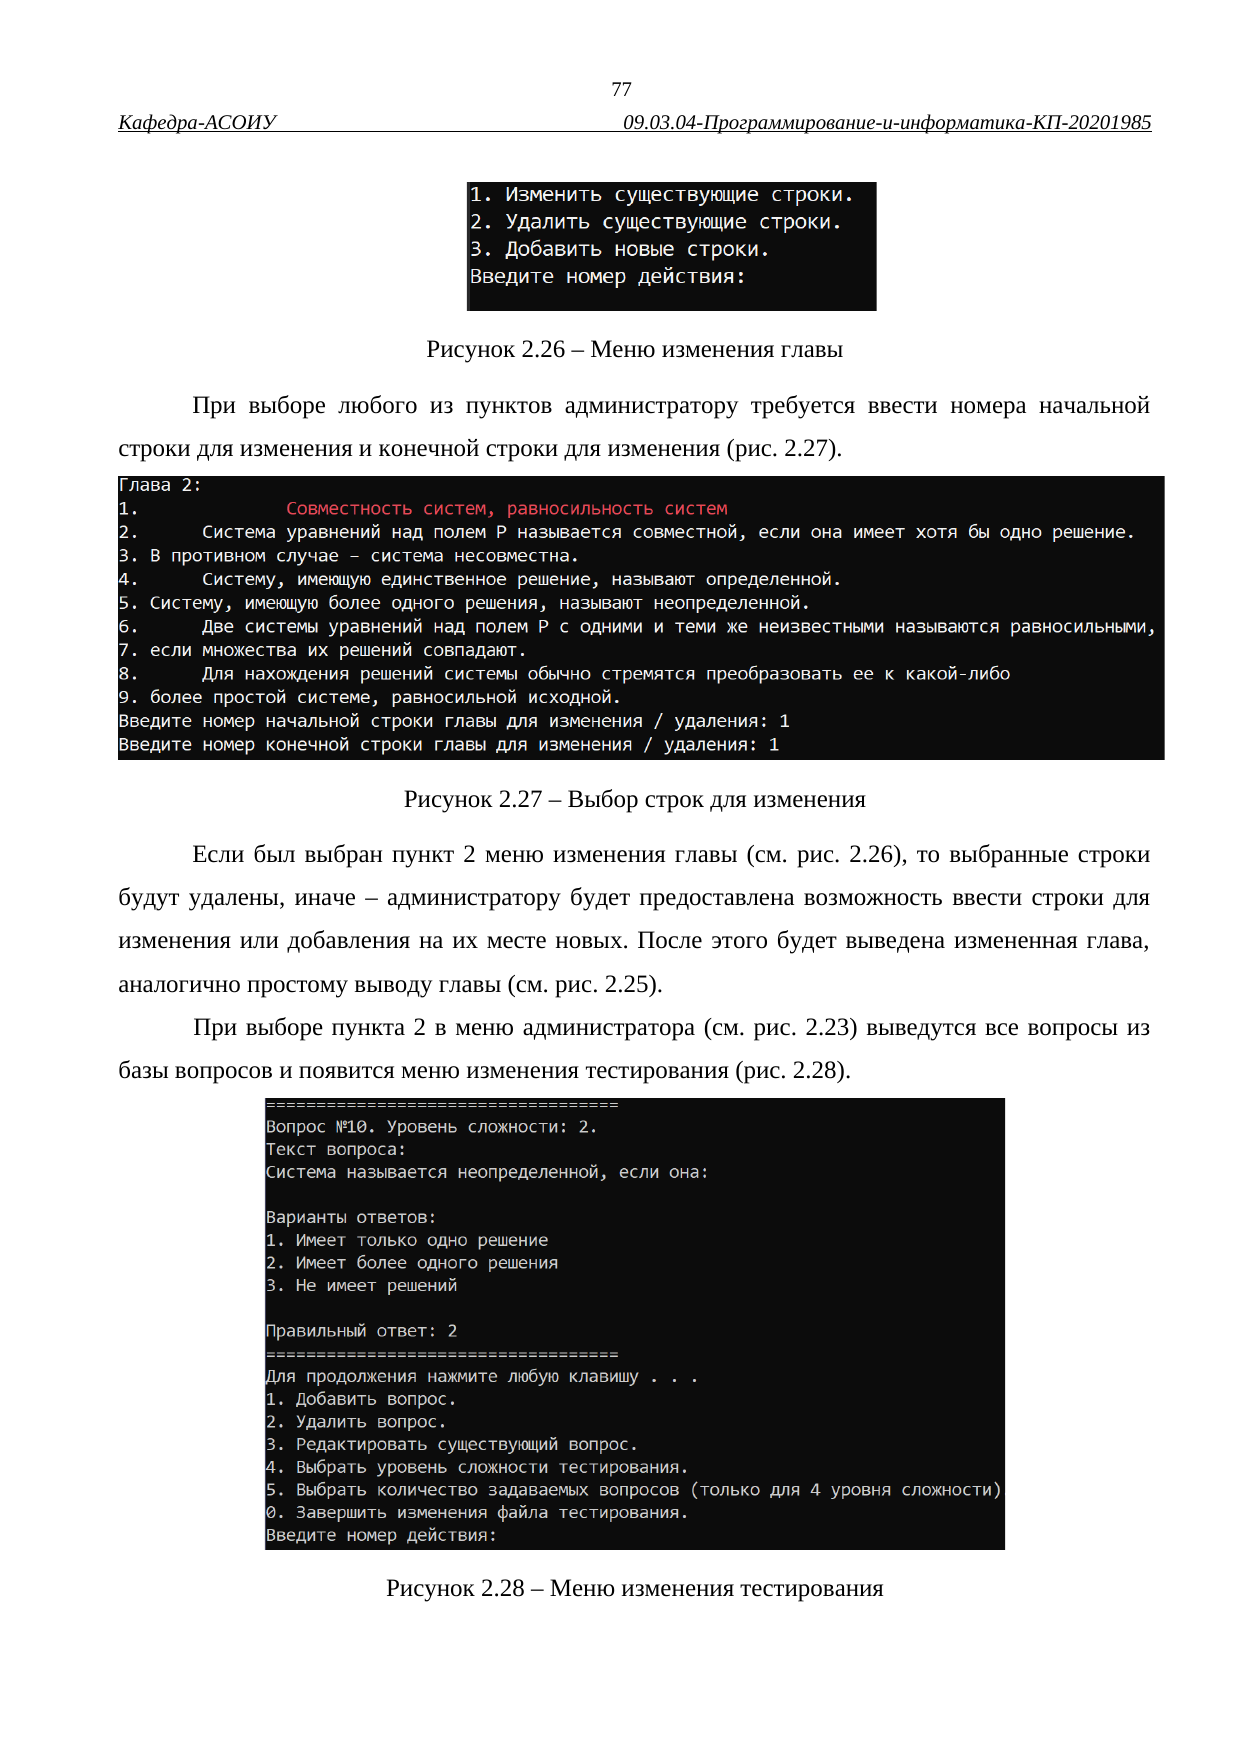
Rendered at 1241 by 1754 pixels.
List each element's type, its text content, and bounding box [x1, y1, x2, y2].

picture [466, 182, 877, 311]
text Если был выбран пункт 2 меню изменения главы (см. рис. 2.26), то выбранные строки будут удалены, иначе – администратору будет предоставлена возможность ввести строки для изменения или добавления на их месте новых. После этого будет выведена измененная глава, аналогично простому выводу главы (см. рис. 2.25). [118, 839, 1152, 997]
text Рисунок 2.27 – Выбор строк для изменения [118, 784, 1152, 812]
text Рисунок 2.26 – Меню изменения главы [118, 334, 1152, 363]
text При выборе любого из пунктов администратору требуется ввести номера начальной строки для изменения и конечной строки для изменения (рис. 2.27). [118, 390, 1152, 462]
picture [264, 1098, 1006, 1550]
text Рисунок 2.28 – Меню изменения тестирования [118, 1573, 1152, 1602]
picture [118, 476, 1165, 760]
text При выборе пункта 2 в меню администратора (см. рис. 2.23) выведутся все вопросы из базы вопросов и появится меню изменения тестирования (рис. 2.28). [118, 1012, 1152, 1084]
